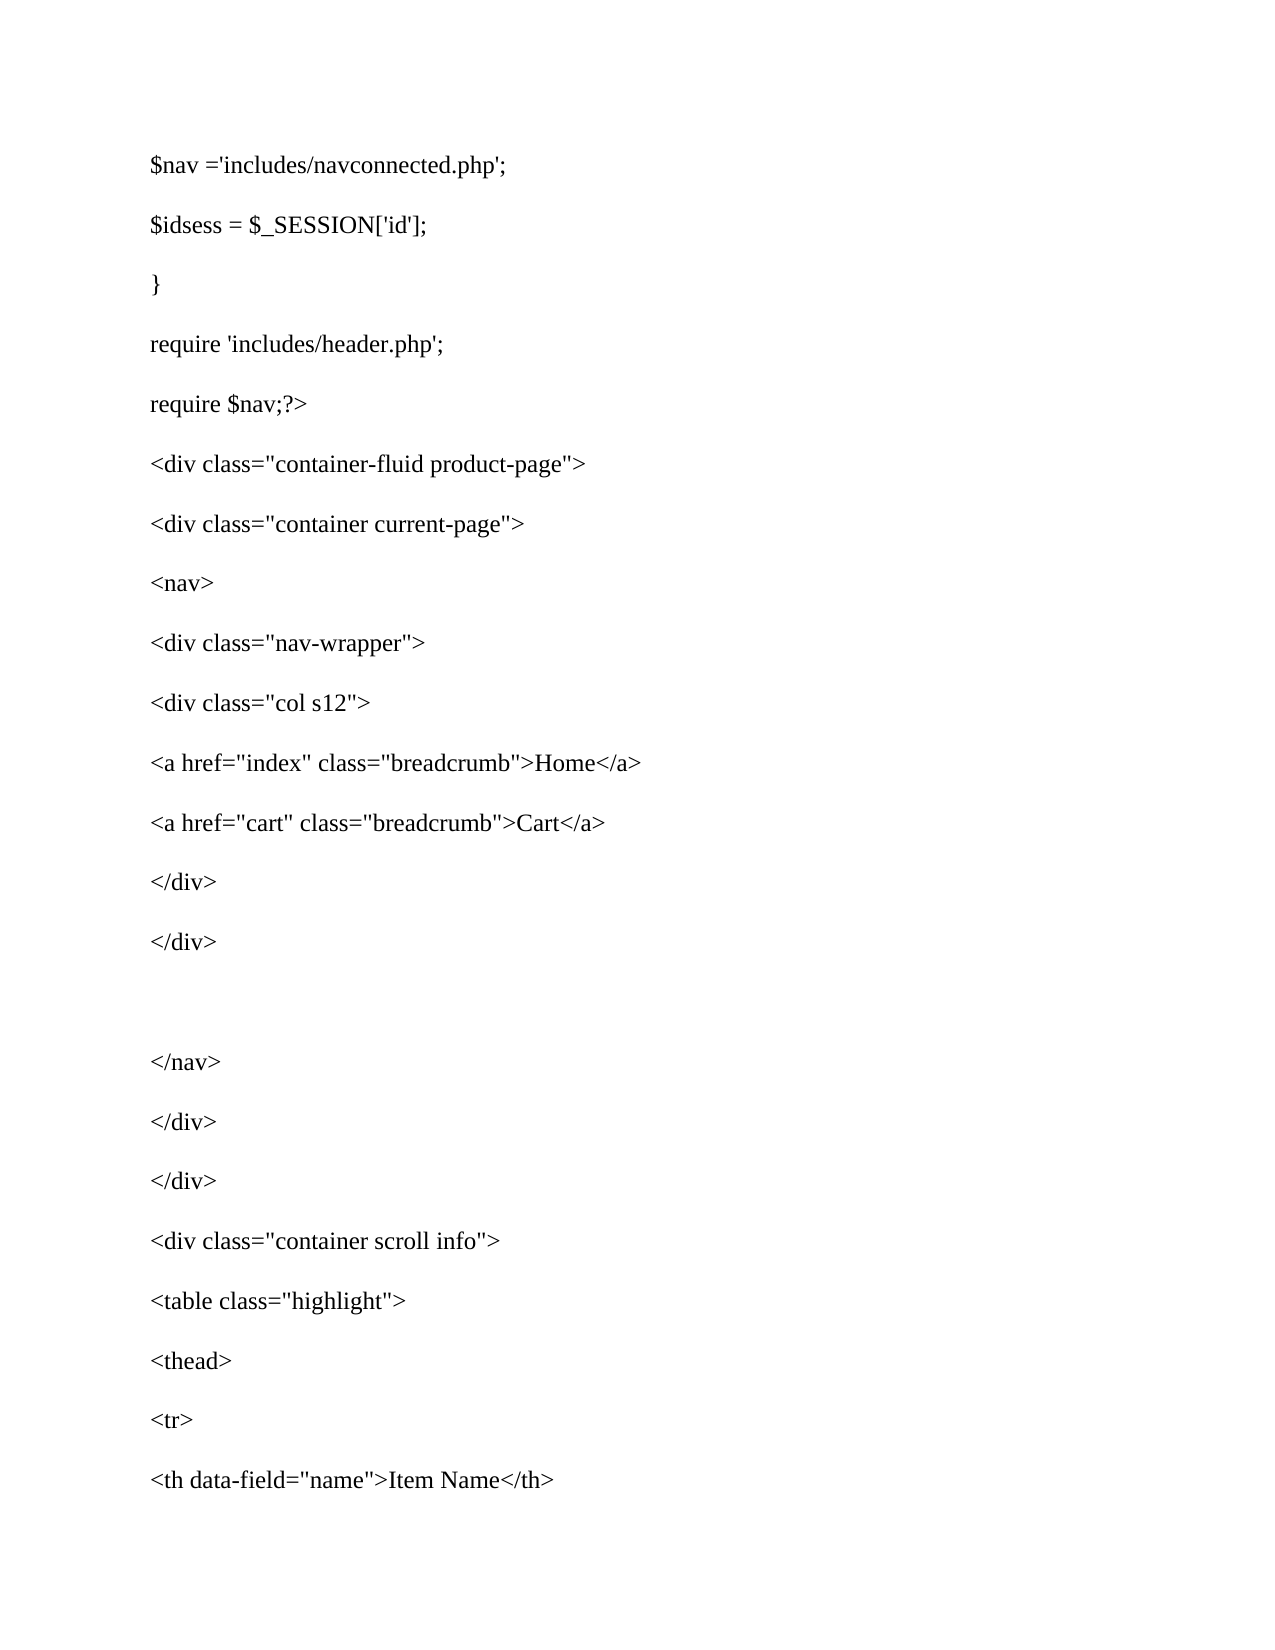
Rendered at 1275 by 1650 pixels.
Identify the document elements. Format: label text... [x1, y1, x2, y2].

text <table class="highlight"> [150, 1286, 1125, 1315]
text <nav> [150, 568, 1125, 597]
text } [150, 269, 1125, 298]
text <div class="container-fluid product-page"> [150, 449, 1125, 478]
text <thead> [150, 1346, 1125, 1374]
text require 'includes/header.php'; [150, 329, 1125, 358]
text <a href="index" class="breadcrumb">Home</a> [150, 748, 1125, 777]
text <div class="container current-page"> [150, 509, 1125, 537]
text </div> [150, 927, 1125, 956]
text require $nav;?> [150, 389, 1125, 418]
text </div> [150, 867, 1125, 896]
text $idsess = $_SESSION['id']; [150, 210, 1125, 238]
text $nav ='includes/navconnected.php'; [150, 150, 1125, 179]
text <div class="container scroll info"> [150, 1226, 1125, 1255]
text <a href="cart" class="breadcrumb">Cart</a> [150, 808, 1125, 836]
text <tr> [150, 1406, 1125, 1434]
text <th data-field="name">Item Name</th> [150, 1465, 1125, 1494]
text </div> [150, 1166, 1125, 1195]
text <div class="col s12"> [150, 688, 1125, 717]
text </div> [150, 1107, 1125, 1135]
text <div class="nav-wrapper"> [150, 628, 1125, 657]
text </nav> [150, 1047, 1125, 1076]
